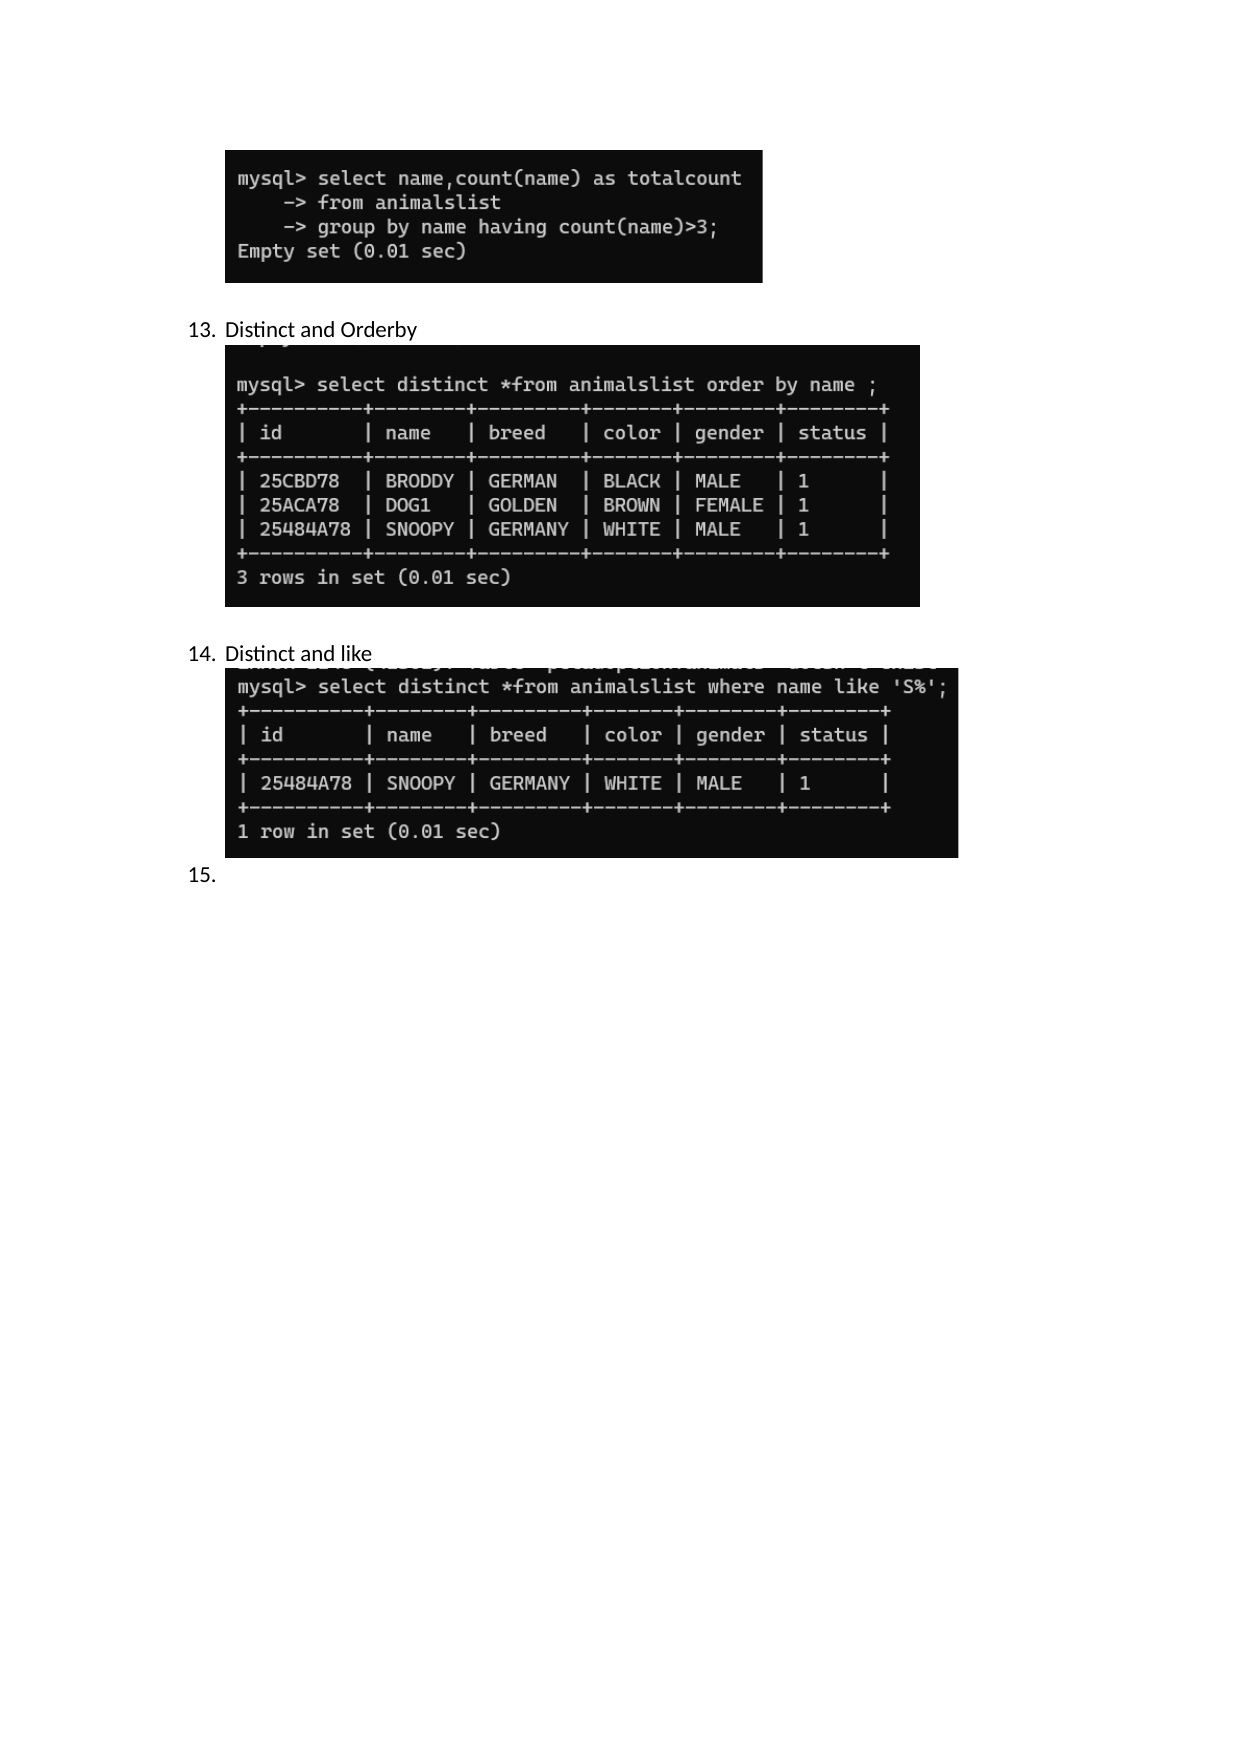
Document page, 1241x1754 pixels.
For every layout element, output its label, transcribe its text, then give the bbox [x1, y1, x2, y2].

picture [225, 668, 959, 858]
list Distinct and like [187, 639, 1090, 667]
picture [225, 345, 920, 607]
list Distinct and Orderby [187, 315, 1090, 343]
picture [225, 150, 763, 283]
